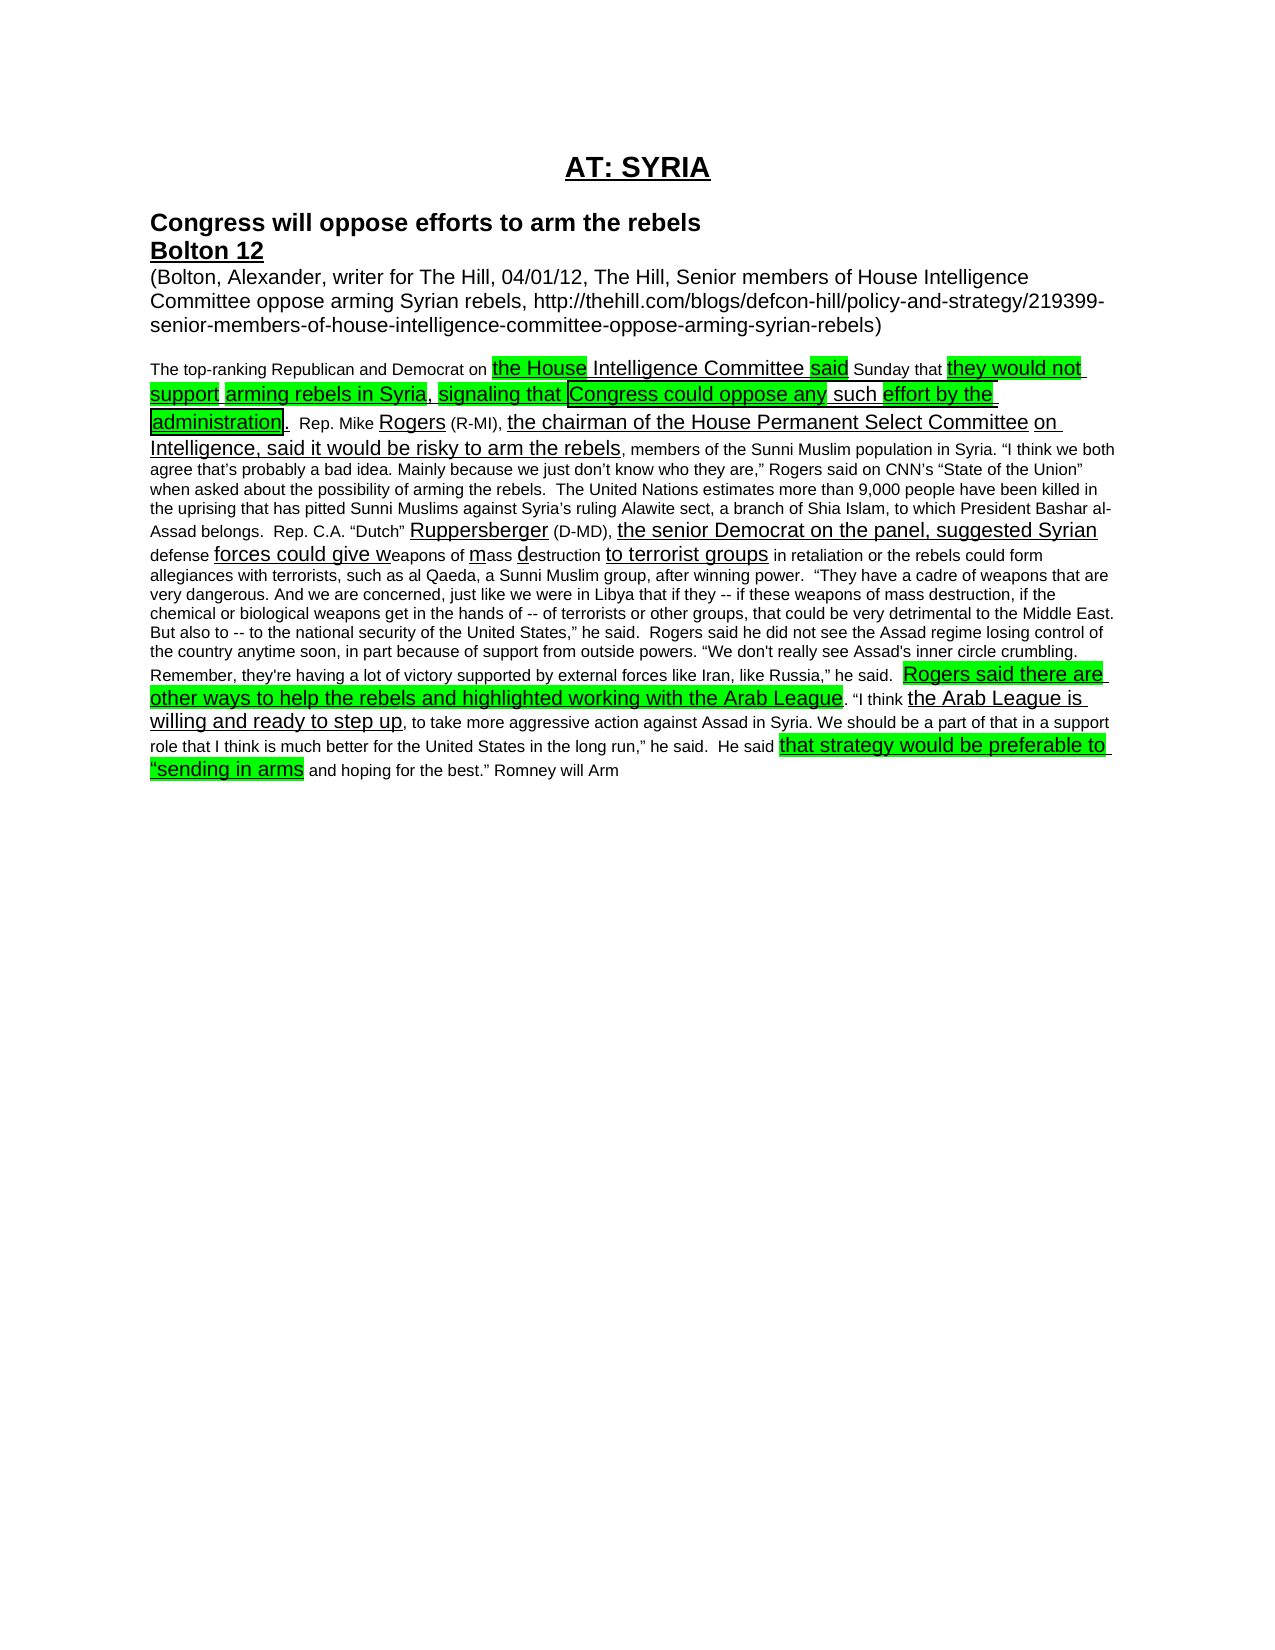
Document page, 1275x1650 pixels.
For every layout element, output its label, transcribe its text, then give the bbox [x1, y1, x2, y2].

text Bolton 12 [150, 236, 1125, 265]
text The top-ranking Republican and Democrat on the House Intelligence Committee said Sunday that they would not support arming rebels in Syria, signaling that Congress could oppose any such effort by the administration. Rep. Mike Rogers (R-MI), the chairman of the House Permanent Select Committee on Intelligence, said it would be risky to arm the rebels, members of the Sunni Muslim population in Syria. “I think we both agree that’s probably a bad idea. Mainly because we just don’t know who they are,” Rogers said on CNN’s “State of the Union” when asked about the possibility of arming the rebels. The United Nations estimates more than 9,000 people have been killed in the uprising that has pitted Sunni Muslims against Syria’s ruling Alawite sect, a branch of Shia Islam, to which President Bashar al-Assad belongs. Rep. C.A. “Dutch” Ruppersberger (D-MD), the senior Democrat on the panel, suggested Syrian defense forces could give weapons of mass destruction to terrorist groups in retaliation or the rebels could form allegiances with terrorists, such as al Qaeda, a Sunni Muslim group, after winning power. “They have a cadre of weapons that are very dangerous. And we are concerned, just like we were in Libya that if they -- if these weapons of mass destruction, if the chemical or biological weapons get in the hands of -- of terrorists or other groups, that could be very detrimental to the Middle East. But also to -- to the national security of the United States,” he said. Rogers said he did not see the Assad regime losing control of the country anytime soon, in part because of support from outside powers. “We don't really see Assad's inner circle crumbling. Remember, they're having a lot of victory supported by external forces like Iran, like Russia,” he said. Rogers said there are other ways to help the rebels and highlighted working with the Arab League. “I think the Arab League is willing and ready to step up, to take more aggressive action against Assad in Syria. We should be a part of that in a support role that I think is much better for the United States in the long run,” he said. He said that strategy would be preferable to “sending in arms and hoping for the best.” Romney will Arm [150, 356, 1125, 781]
subtitle Congress will oppose efforts to arm the rebels [150, 207, 1125, 236]
subtitle at: syria [150, 150, 1125, 183]
text (Bolton, Alexander, writer for The Hill, 04/01/12, The Hill, Senior members of House Intelligence Committee oppose arming Syrian rebels, http://thehill.com/blogs/defcon-hill/policy-and-strategy/219399-senior-members-of-house-intelligence-committee-oppose-arming-syrian-rebels) [150, 265, 1125, 337]
